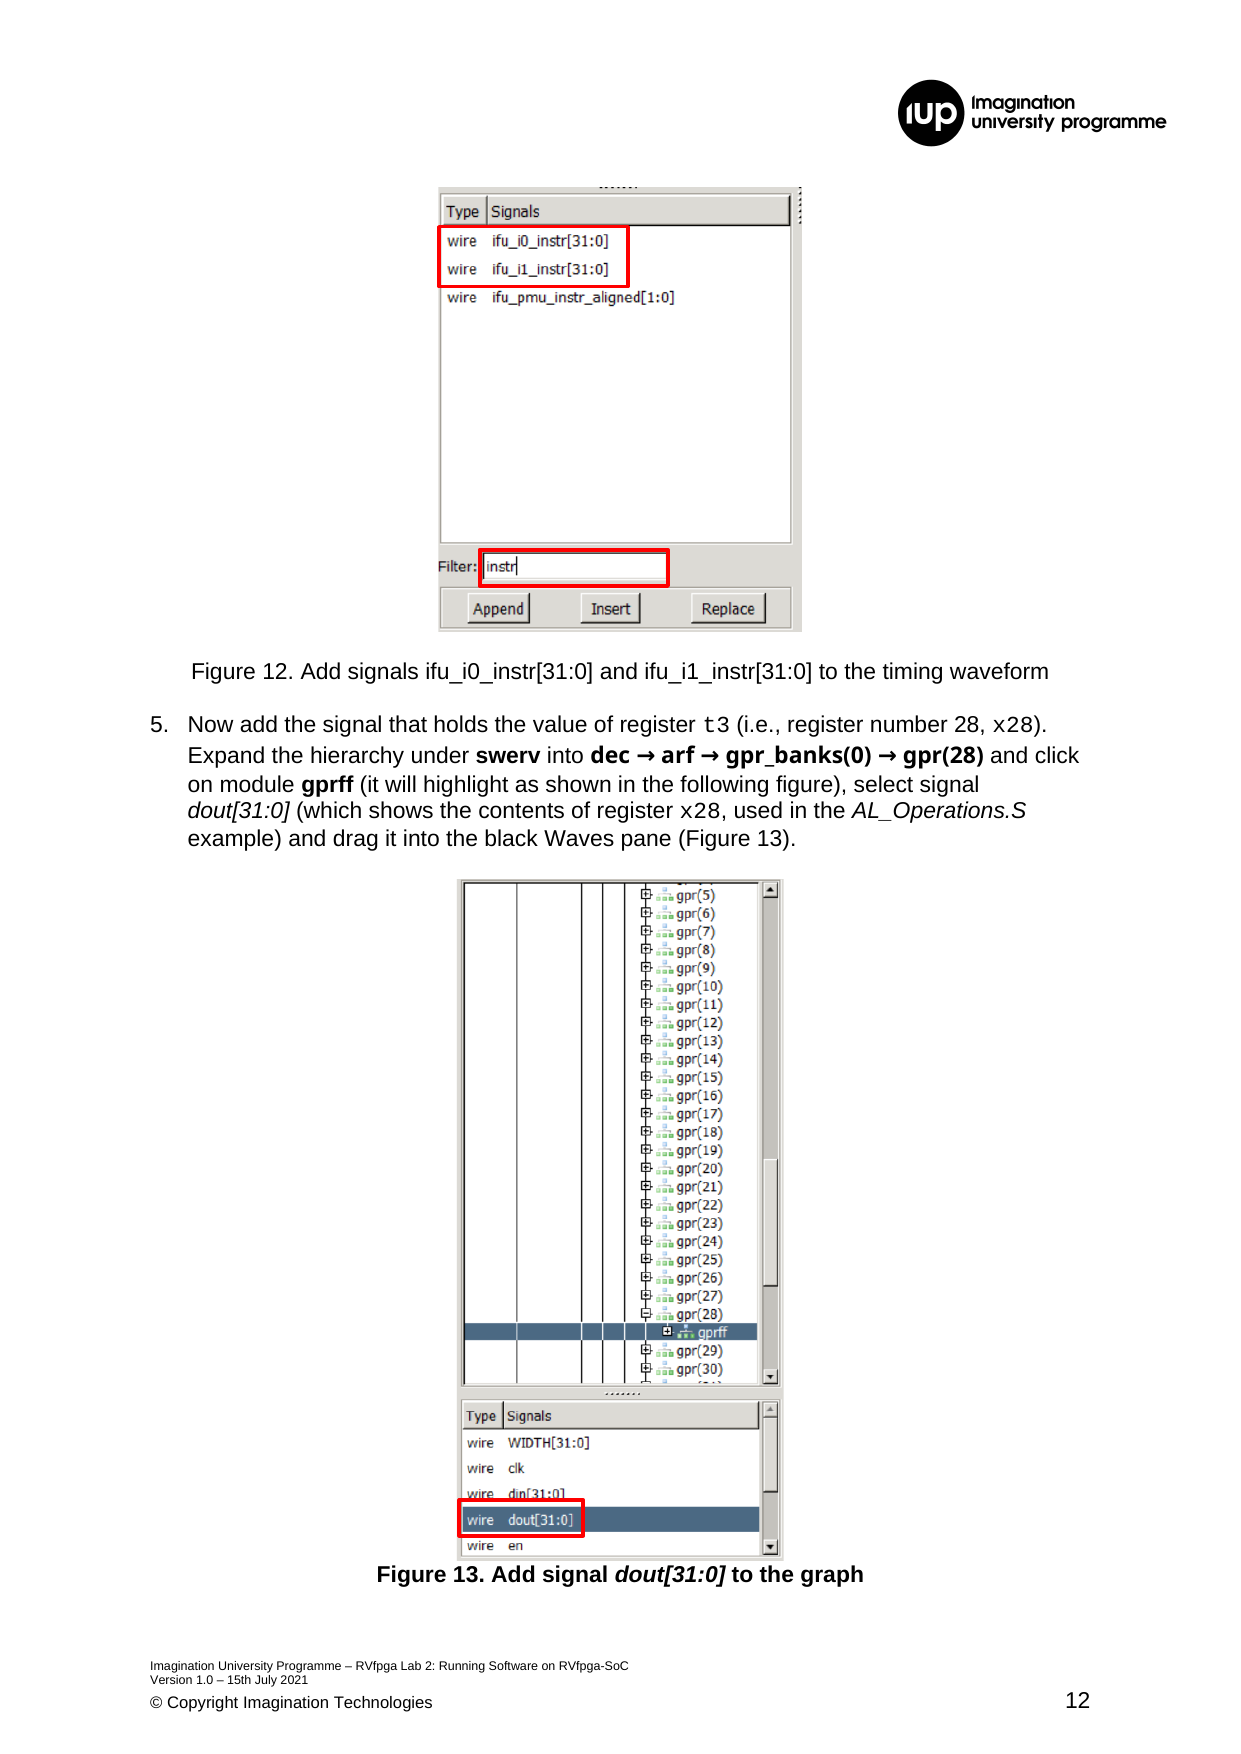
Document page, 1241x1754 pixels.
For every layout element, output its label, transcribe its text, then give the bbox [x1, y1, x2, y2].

list Now add the signal that holds the value of register t3 (i.e., register number 28, x28). Expand the hierarchy under swerv into and click on module gprff (it will highlight as shown in the following figure), select signal dout[31:0] (which shows the contents of register x28, used in the AL_Operations.S example) and drag it into the black Waves pane (Figure 13). [150, 711, 1090, 852]
text Figure 13. Add signal dout[31:0] to the graph [150, 1561, 1090, 1587]
picture [441, 228, 626, 285]
picture [896, 78, 1168, 148]
picture [438, 187, 802, 632]
picture [456, 879, 784, 1561]
